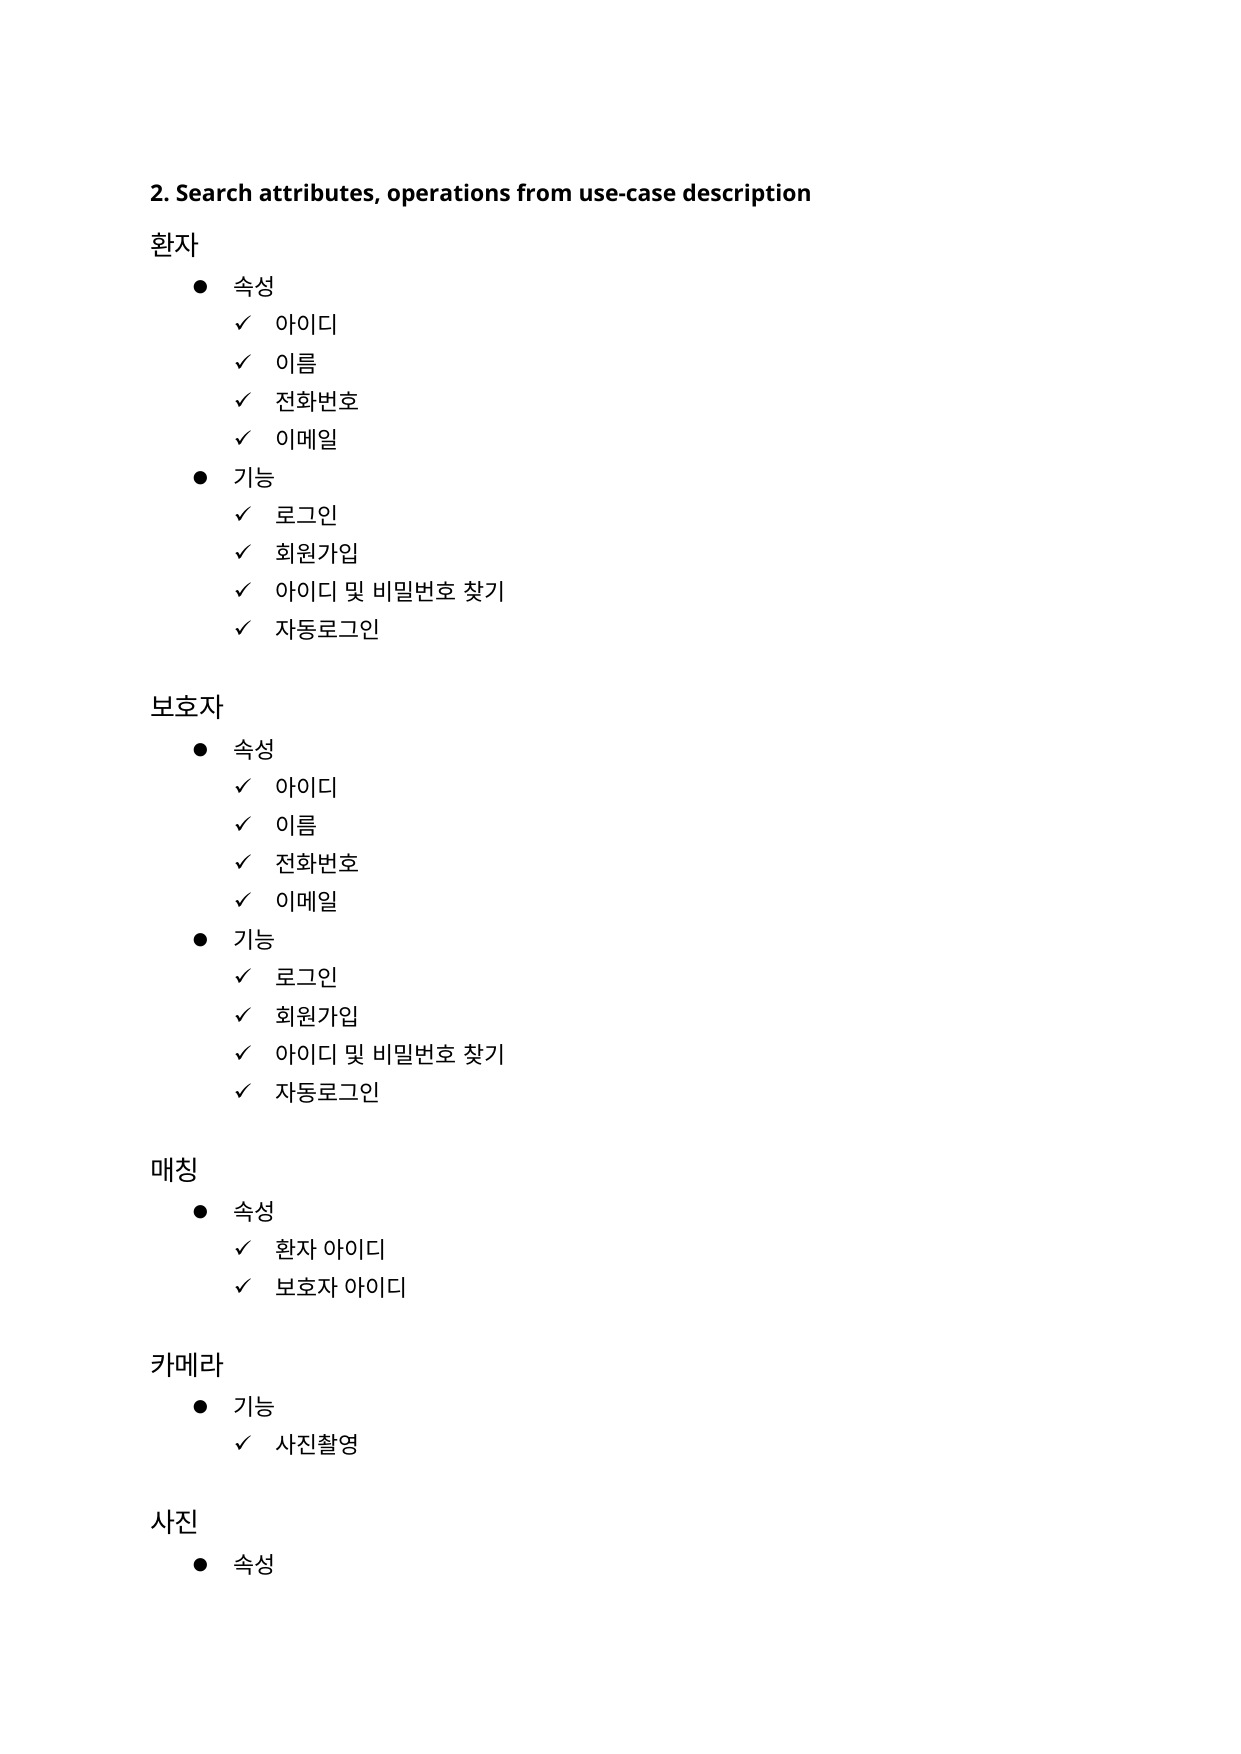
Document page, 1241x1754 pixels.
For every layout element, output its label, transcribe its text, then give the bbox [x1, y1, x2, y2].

list 속성 [192, 1546, 1090, 1580]
list 자동로그인 [233, 612, 1090, 646]
list 아이디 [233, 307, 1090, 341]
list 자동로그인 [233, 1074, 1090, 1108]
text 보호자 [150, 686, 1090, 726]
text 환자 [150, 224, 1090, 263]
list 기능 [192, 460, 1090, 493]
text 매칭 [150, 1149, 1090, 1188]
list 회원가입 [233, 536, 1090, 569]
text 카메라 [150, 1344, 1090, 1383]
list 아이디 [233, 769, 1090, 803]
list 전화번호 [233, 846, 1090, 879]
list 이름 [233, 808, 1090, 841]
list 속성 [192, 731, 1090, 765]
list 보호자 아이디 [233, 1270, 1090, 1303]
list 이메일 [233, 422, 1090, 455]
list 전화번호 [233, 383, 1090, 417]
list 로그인 [233, 498, 1090, 531]
list 기능 [192, 922, 1090, 955]
list 이메일 [233, 884, 1090, 917]
list 이름 [233, 345, 1090, 379]
list 회원가입 [233, 998, 1090, 1032]
list 사진촬영 [233, 1427, 1090, 1461]
list 로그인 [233, 960, 1090, 993]
list 아이디 및 비밀번호 찾기 [233, 1036, 1090, 1070]
list 기능 [192, 1389, 1090, 1422]
text 2. Search attributes, operations from use-case description [150, 177, 1090, 208]
list 속성 [192, 1194, 1090, 1227]
list 아이디 및 비밀번호 찾기 [233, 574, 1090, 607]
list 속성 [192, 269, 1090, 302]
text 사진 [150, 1501, 1090, 1541]
list 환자 아이디 [233, 1232, 1090, 1265]
